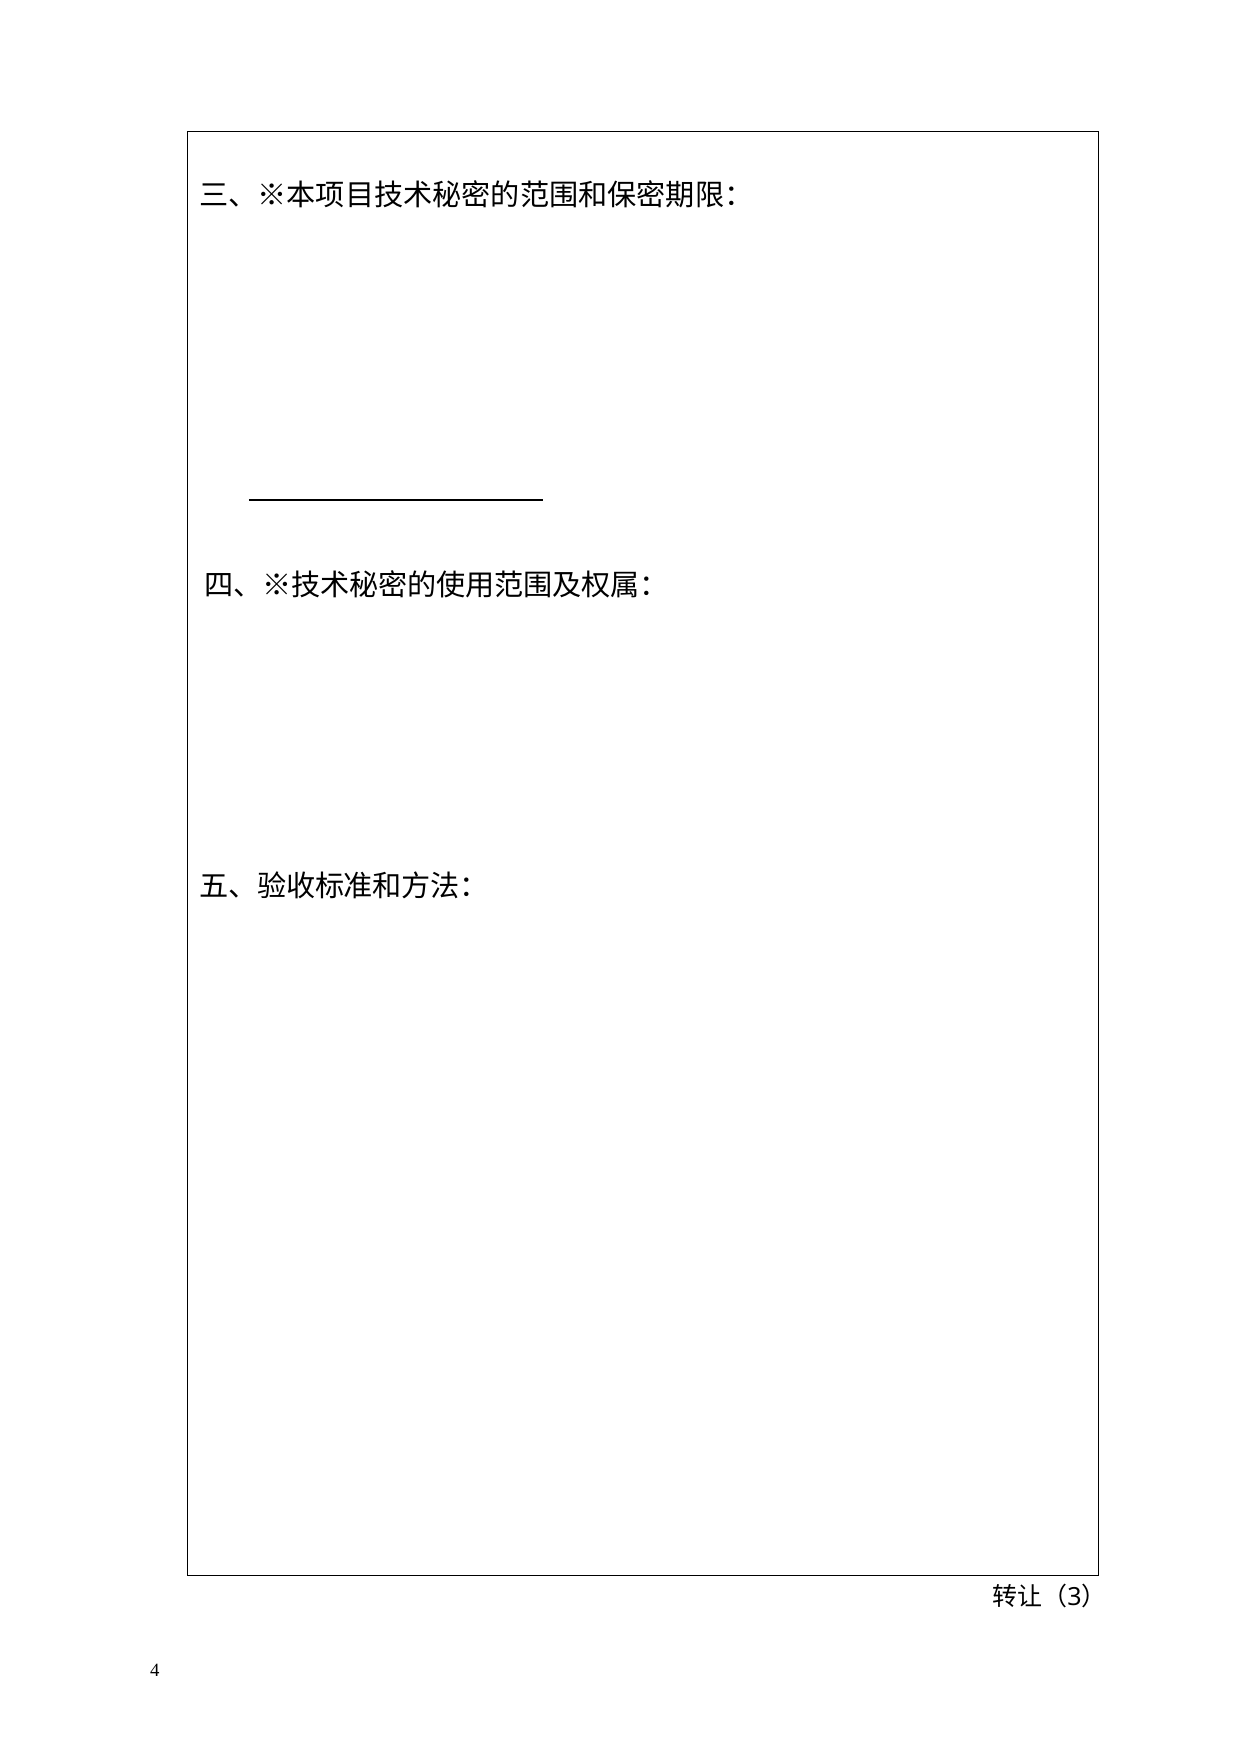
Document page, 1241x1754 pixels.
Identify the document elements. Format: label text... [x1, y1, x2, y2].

text 转让（3） [150, 1576, 1106, 1613]
table_header 三、※本项目技术秘密的范围和保密期限： 四、※技术秘密的使用范围及权属： 五、验收标准和方法： [188, 132, 1098, 1575]
